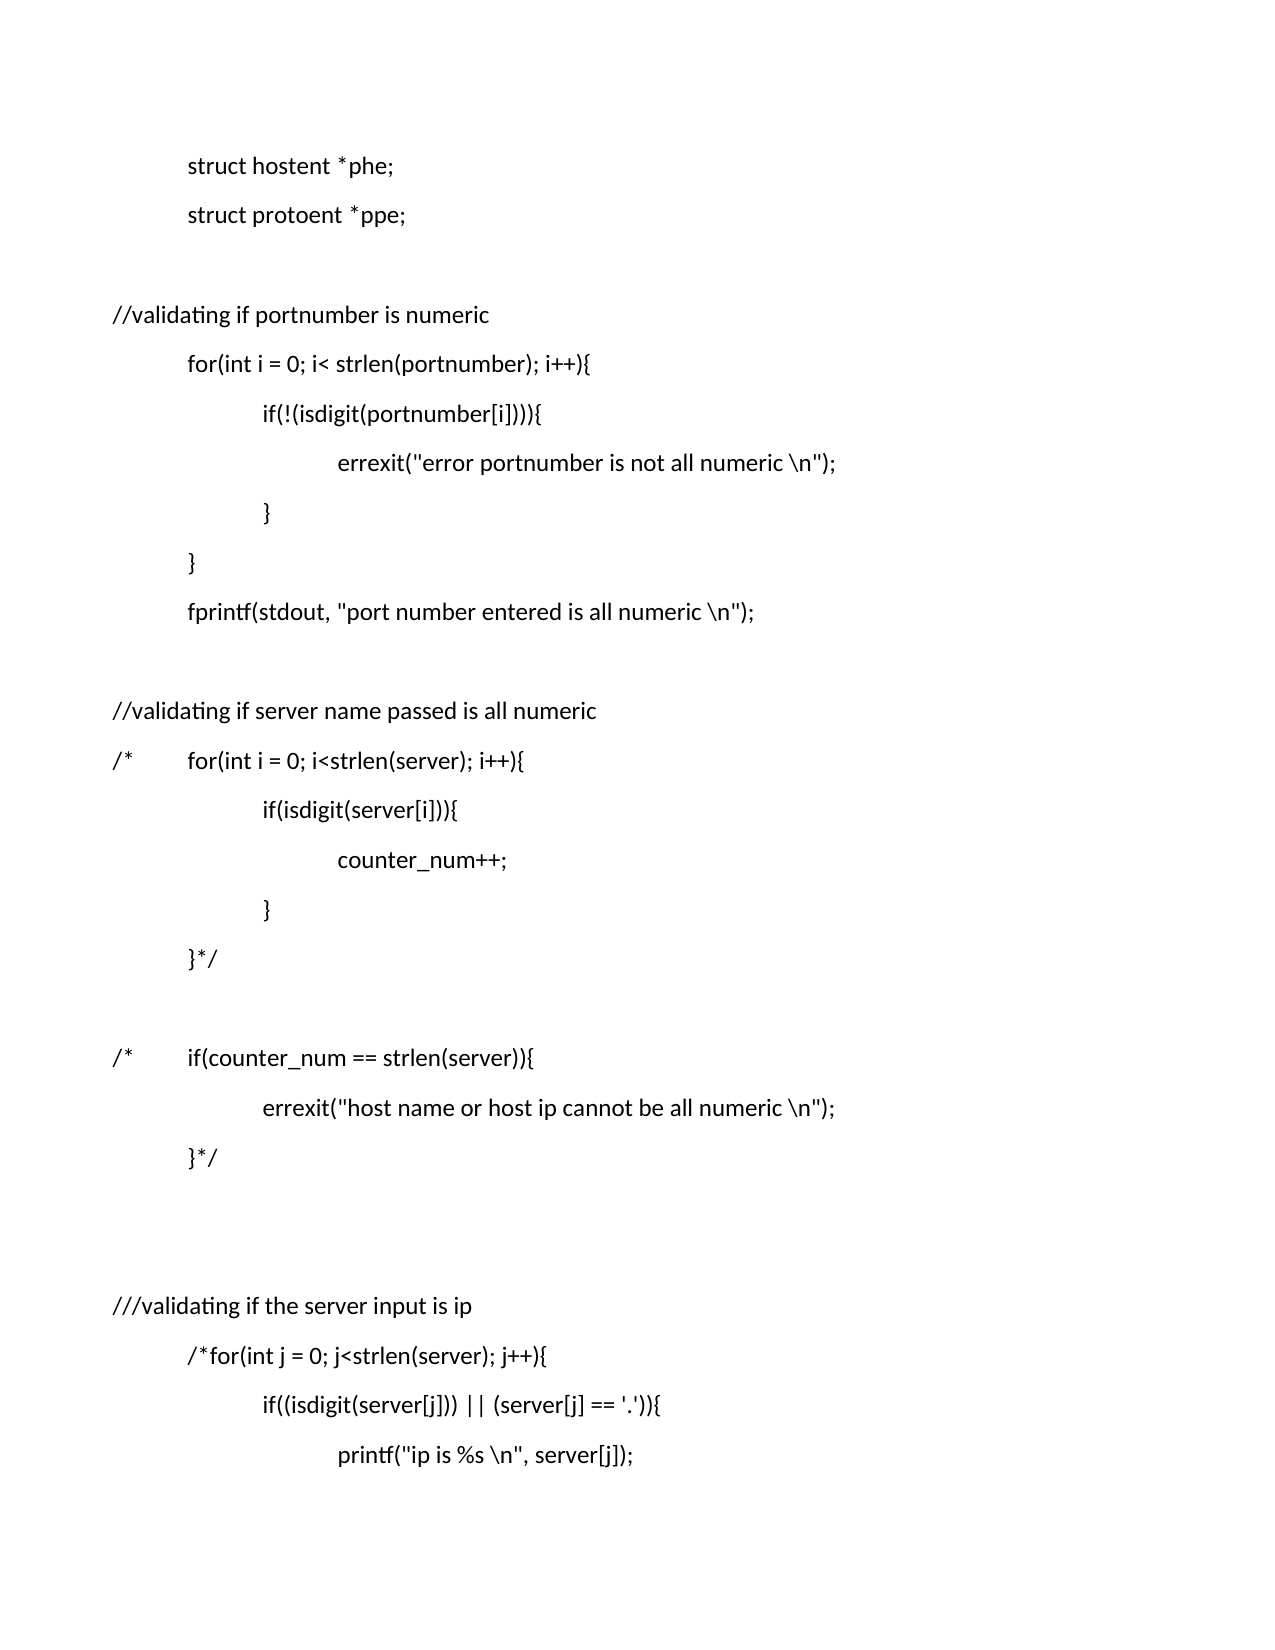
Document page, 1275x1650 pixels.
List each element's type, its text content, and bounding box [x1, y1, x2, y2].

text counter_num++; [112, 844, 1162, 875]
text }*/ [112, 943, 1162, 974]
text struct hostent *phe; [112, 150, 1162, 181]
text errexit("error portnumber is not all numeric \n"); [112, 447, 1162, 478]
text if(!(isdigit(portnumber[i]))){ [112, 398, 1162, 428]
text for(int i = 0; i< strlen(portnumber); i++){ [112, 348, 1162, 379]
text if((isdigit(server[j])) || (server[j] == '.')){ [112, 1389, 1162, 1420]
text /* if(counter_num == strlen(server)){ [112, 1042, 1162, 1073]
text fprintf(stdout, "port number entered is all numeric \n"); [112, 596, 1162, 627]
text } [112, 894, 1162, 924]
text struct protoent *ppe; [112, 199, 1162, 230]
text } [112, 547, 1162, 577]
text if(isdigit(server[i])){ [112, 794, 1162, 825]
text errexit("host name or host ip cannot be all numeric \n"); [112, 1092, 1162, 1123]
text /*for(int j = 0; j<strlen(server); j++){ [112, 1340, 1162, 1371]
text printf("ip is %s \n", server[j]); [112, 1439, 1162, 1470]
text } [112, 497, 1162, 528]
text ///validating if the server input is ip [112, 1290, 1162, 1321]
text }*/ [112, 1142, 1162, 1172]
text /* for(int i = 0; i<strlen(server); i++){ [112, 745, 1162, 776]
text //validating if portnumber is numeric [112, 299, 1162, 329]
text //validating if server name passed is all numeric [112, 695, 1162, 726]
